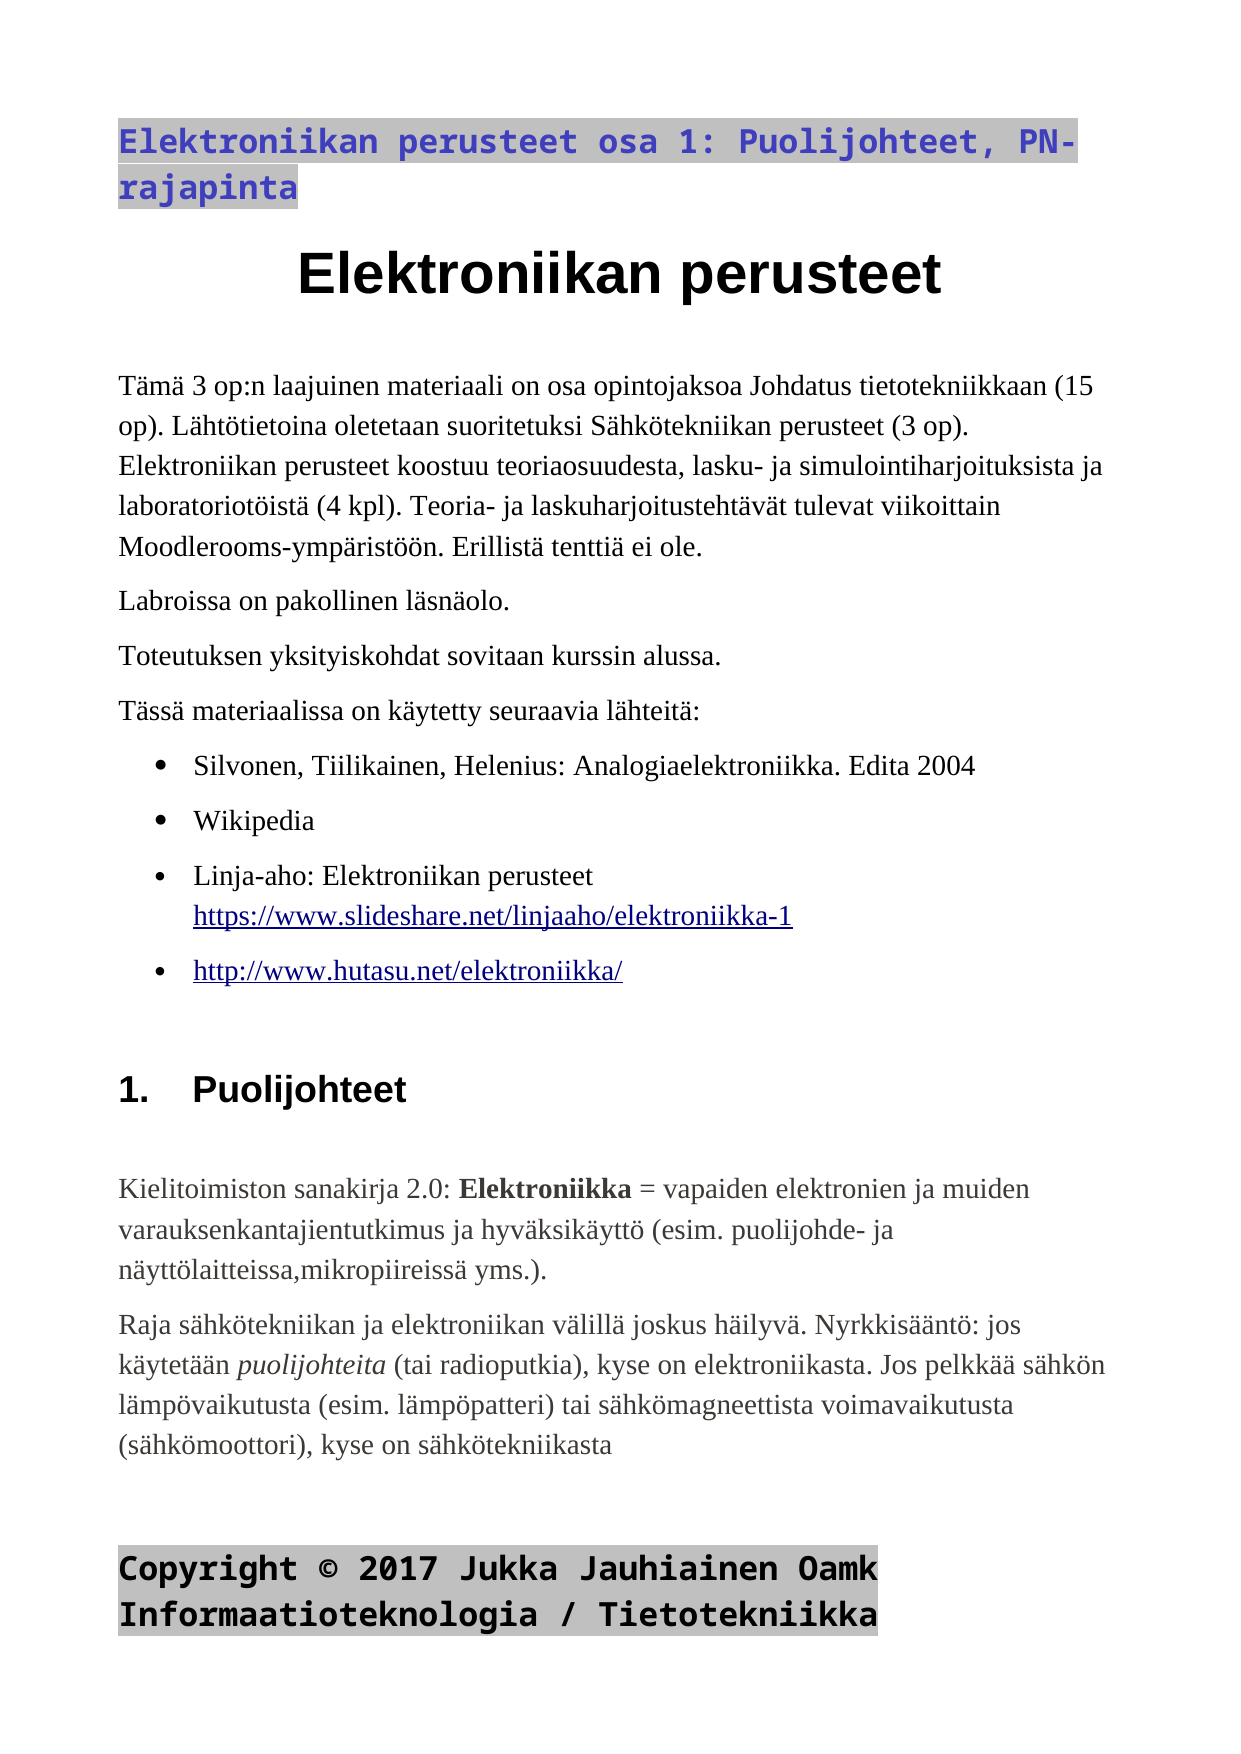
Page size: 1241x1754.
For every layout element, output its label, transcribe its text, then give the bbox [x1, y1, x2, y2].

text Tässä materiaalissa on käytetty seuraavia lähteitä: [118, 693, 1122, 727]
subtitle Puolijohteet [118, 1067, 1122, 1110]
text Raja sähkötekniikan ja elektroniikan välillä joskus häilyvä. Nyrkkisääntö: jos käytetään puolijohteita (tai radioputkia), kyse on elektroniikasta. Jos pelkkää sähkön lämpövaikutusta (esim. lämpöpatteri) tai sähkömagneettista voimavaikutusta (sähkömoottori), kyse on sähkötekniikasta [118, 1307, 1122, 1461]
text Kielitoimiston sanakirja 2.0: Elektroniikka = vapaiden elektronien ja muiden varauksenkantajientutkimus ja hyväksikäyttö (esim. puolijohde- ja näyttölaitteissa,mikropiireissä yms.). [118, 1172, 1122, 1286]
list Linja-aho: Elektroniikan perusteet https://www.slideshare.net/linjaaho/elektroniikka-1 [156, 858, 1122, 931]
title Elektroniikan perusteet [118, 239, 1122, 306]
text Toteutuksen yksityiskohdat sovitaan kurssin alussa. [118, 638, 1122, 672]
list http://www.hutasu.net/elektroniikka/ [156, 953, 1122, 986]
list Silvonen, Tiilikainen, Helenius: Analogiaelektroniikka. Edita 2004 [156, 748, 1122, 782]
list Wikipedia [156, 803, 1122, 836]
text Labroissa on pakollinen läsnäolo. [118, 583, 1122, 617]
text Tämä 3 op:n laajuinen materiaali on osa opintojaksoa Johdatus tietotekniikkaan (15 op). Lähtötietoina oletetaan suoritetuksi Sähkötekniikan perusteet (3 op). Elektroniikan perusteet koostuu teoriaosuudesta, lasku- ja simulointiharjoituksista ja laboratoriotöistä (4 kpl). Teoria- ja laskuharjoitustehtävät tulevat viikoittain Moodlerooms-ympäristöön. Erillistä tenttiä ei ole. [118, 368, 1122, 562]
